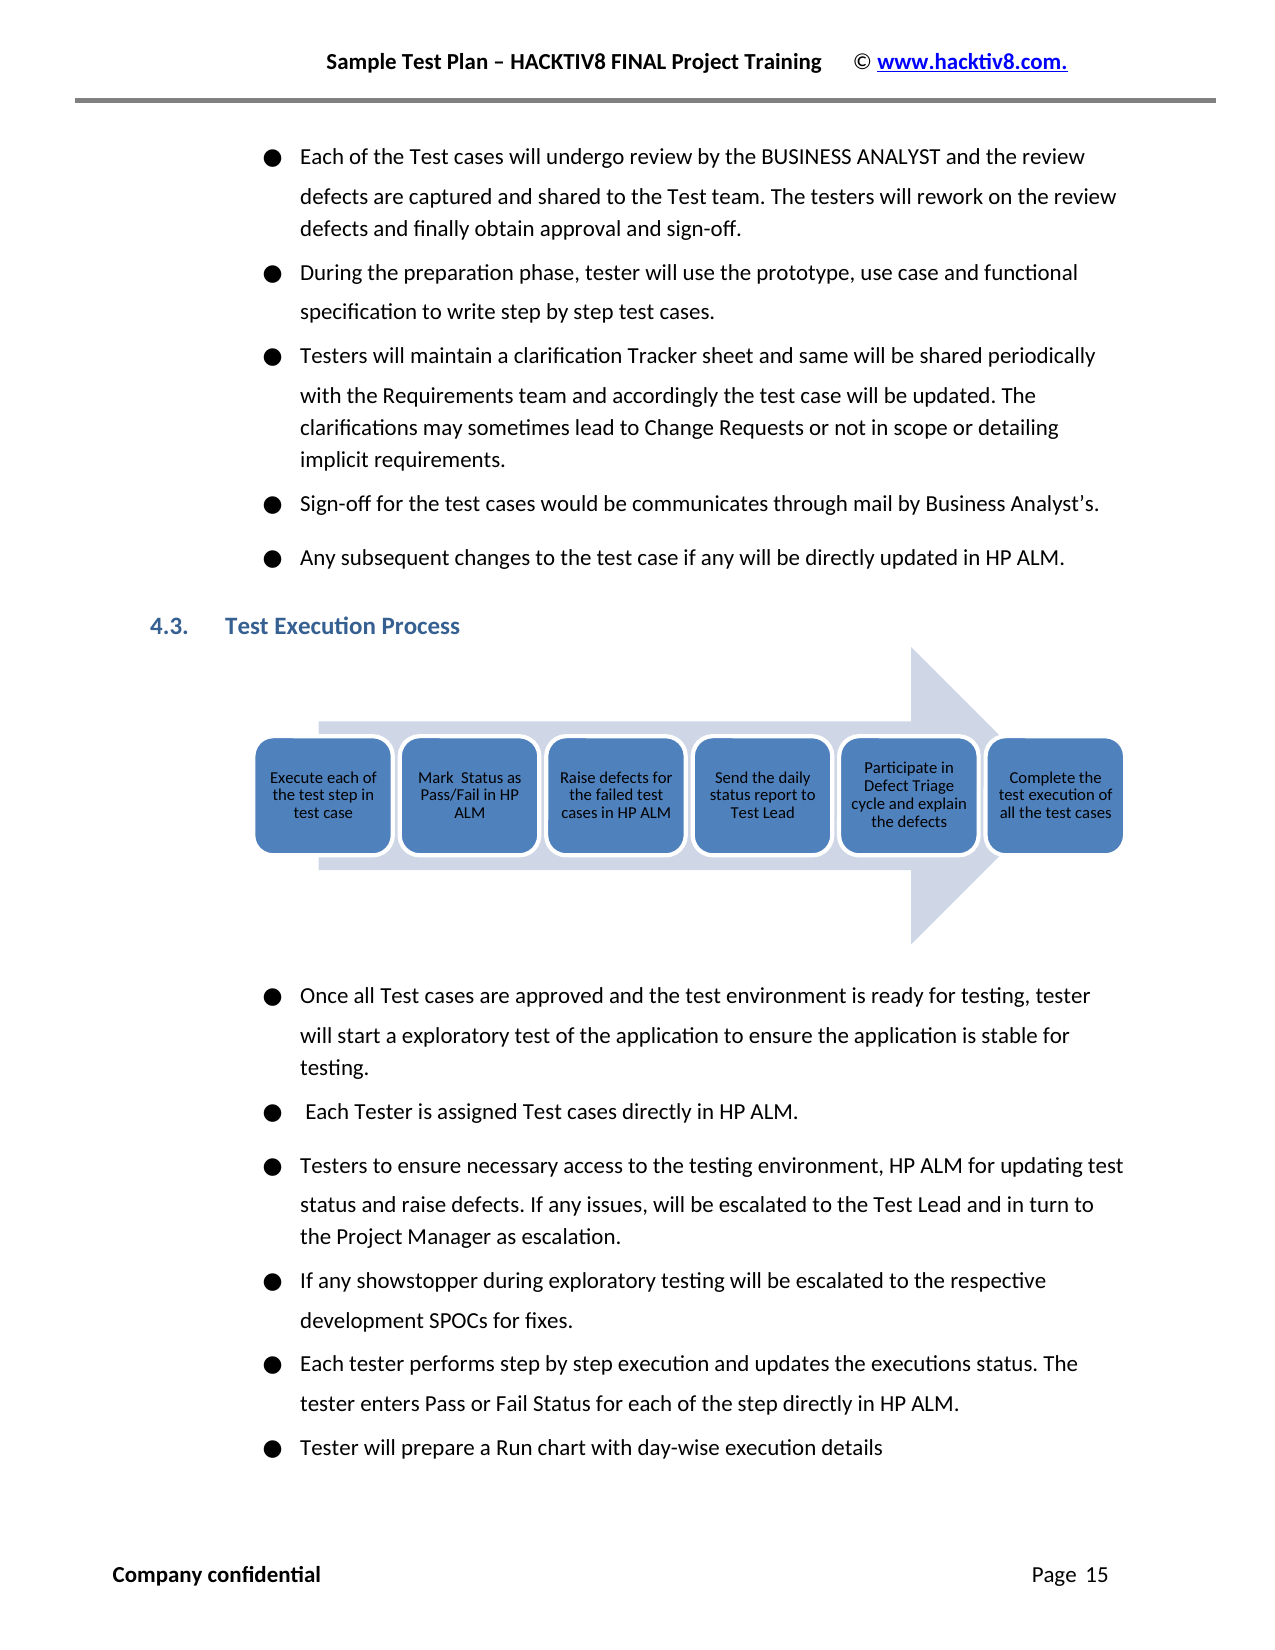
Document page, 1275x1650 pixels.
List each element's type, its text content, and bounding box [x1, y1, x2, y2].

list During the preparation phase, tester will use the prototype, use case and functional specification to write step by step test cases. [262, 246, 1125, 326]
list Testers to ensure necessary access to the testing environment, HP ALM for updating test status and raise defects. If any issues, will be escalated to the Test Lead and in turn to the Project Manager as escalation. [262, 1139, 1125, 1250]
list If any showstopper during exploratory testing will be escalated to the respective development SPOCs for fixes. [262, 1254, 1125, 1334]
list Once all Test cases are approved and the test environment is ready for testing, tester will start a exploratory test of the application to ensure the application is stable for testing. [262, 969, 1125, 1081]
list Each of the Test cases will undergo review by the BUSINESS ANALYST and the review defects are captured and shared to the Test team. The testers will rework on the review defects and finally obtain approval and sign-off. [262, 131, 1125, 242]
list Each tester performs step by step execution and updates the executions status. The tester enters Pass or Fail Status for each of the step directly in HP ALM. [262, 1338, 1125, 1417]
list Testers will maintain a clarification Tracker sheet and same will be shared periodically with the Requirements team and accordingly the test case will be updated. The clarifications may sometimes lead to Change Requests or not in scope or detailing implicit requirements. [262, 330, 1125, 473]
subtitle Test Execution Process [150, 610, 1125, 641]
list Each Tester is assigned Test cases directly in HP ALM. [262, 1085, 1125, 1132]
list Any subsequent changes to the test case if any will be directly updated in HP ALM. [262, 531, 1125, 578]
list Sign-off for the test cases would be communicates through mail by Business Analyst’s. [262, 477, 1125, 524]
list Tester will prepare a Run chart with day-wise execution details [262, 1421, 1125, 1468]
